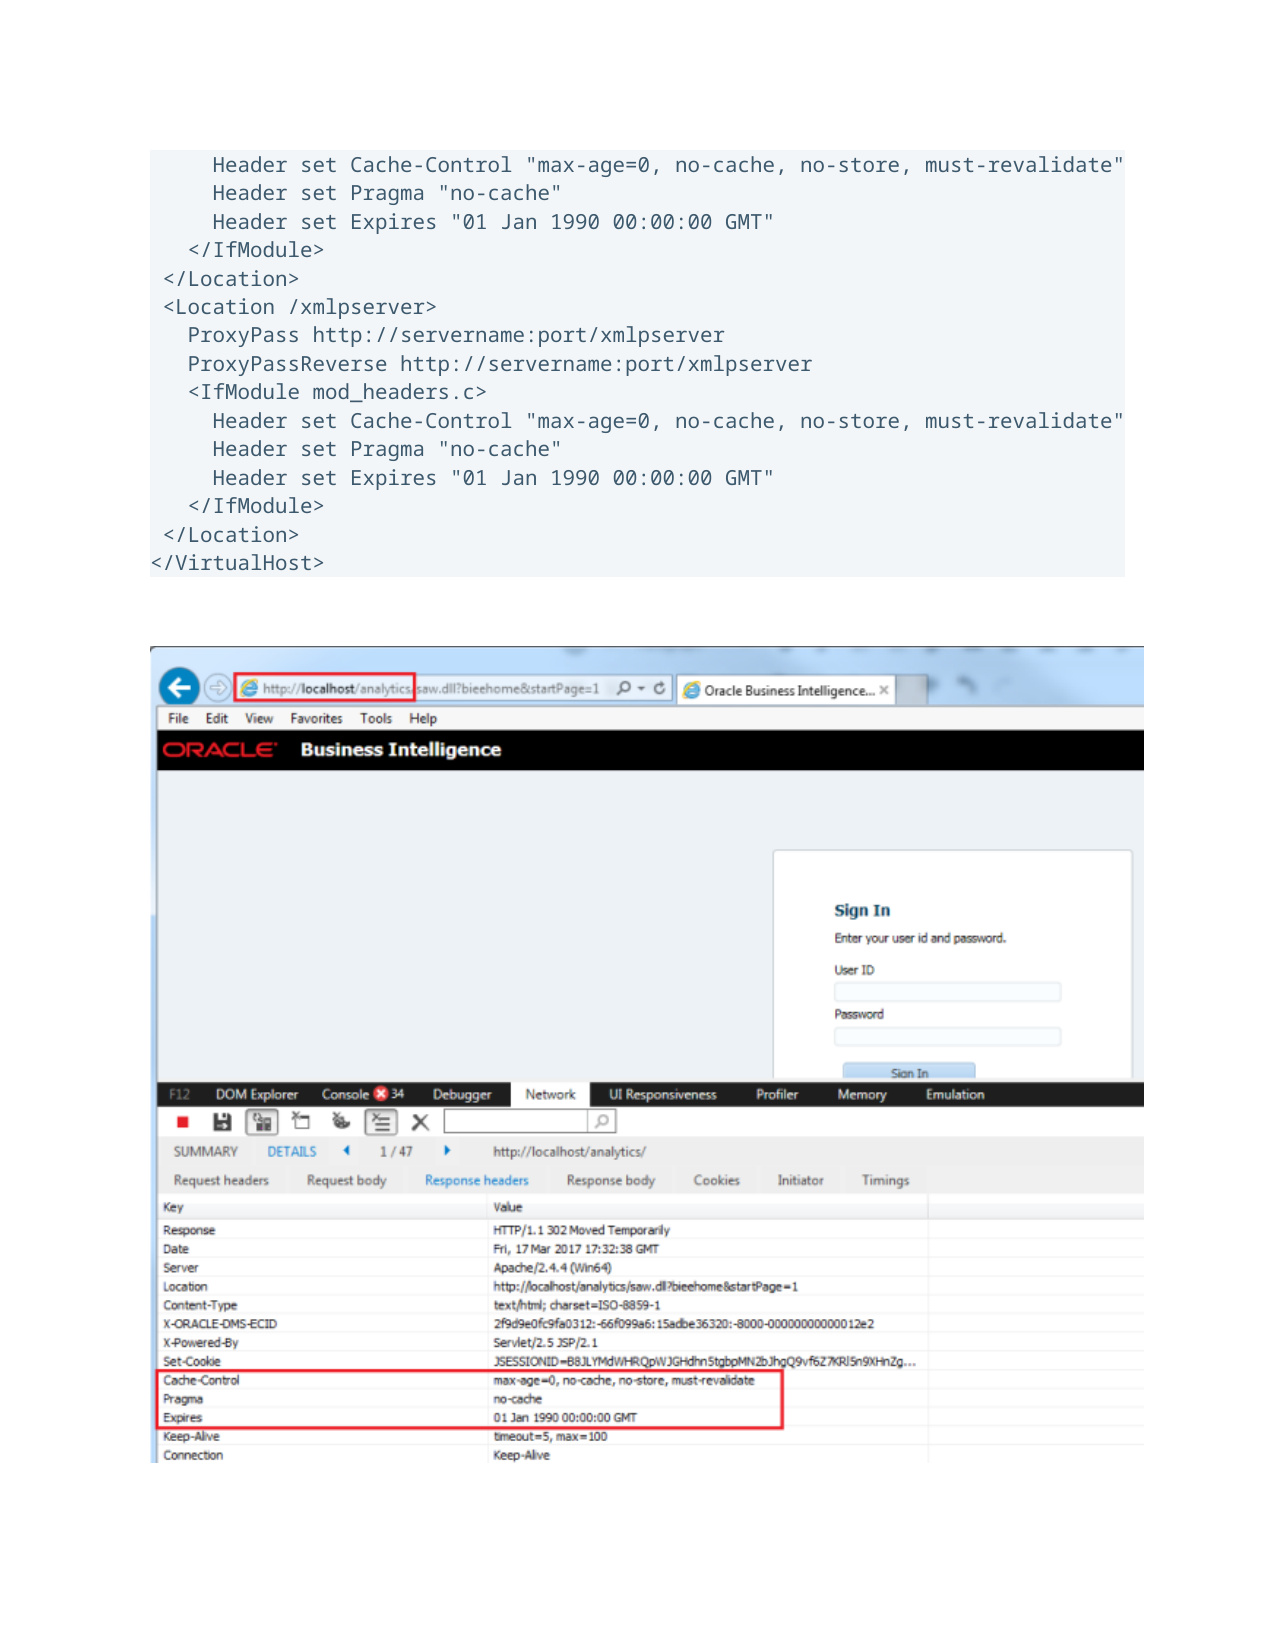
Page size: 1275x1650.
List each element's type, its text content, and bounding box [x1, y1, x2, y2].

text Header set Expires "01 Jan 1990 00:00:00 GMT" [150, 463, 1125, 491]
text </Location> [150, 264, 1125, 292]
text Header set Pragma "no-cache" [150, 178, 1125, 207]
text Header set Expires "01 Jan 1990 00:00:00 GMT" [150, 207, 1125, 235]
text Header set Pragma "no-cache" [150, 434, 1125, 463]
text </IfModule> [150, 235, 1125, 264]
text Header set Cache-Control "max-age=0, no-cache, no-store, must-revalidate" [150, 406, 1125, 434]
text ProxyPassReverse http://servername:port/xmlpserver [150, 349, 1125, 377]
text <Location /xmlpserver> [150, 292, 1125, 321]
picture [150, 646, 1144, 1463]
text <IfModule mod_headers.c> [150, 377, 1125, 406]
text </VirtualHost> [150, 548, 1125, 577]
text </IfModule> [150, 491, 1125, 520]
text Header set Cache-Control "max-age=0, no-cache, no-store, must-revalidate" [150, 150, 1125, 178]
text </Location> [150, 520, 1125, 548]
text ProxyPass http://servername:port/xmlpserver [150, 321, 1125, 349]
